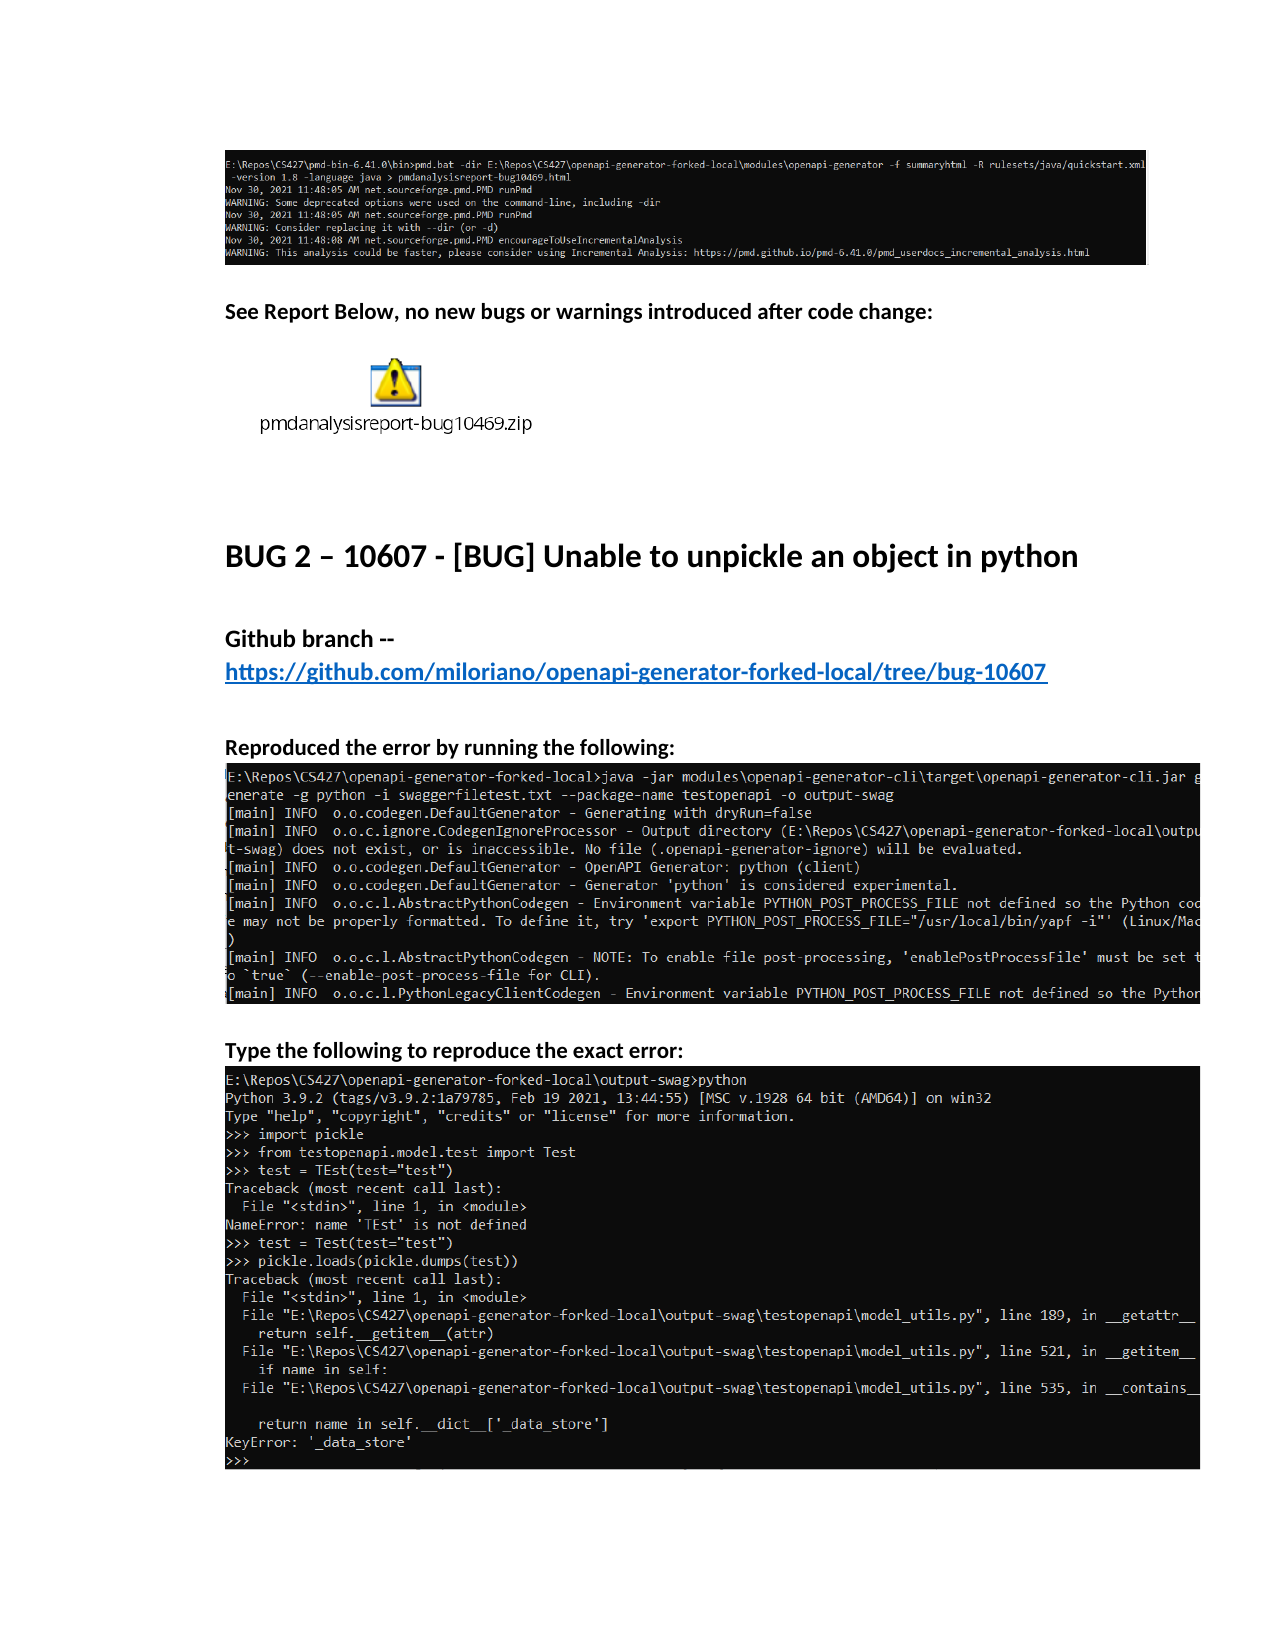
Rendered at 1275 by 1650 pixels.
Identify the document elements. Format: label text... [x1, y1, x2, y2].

list BUG 2 – 10607 - [BUG] Unable to unpickle an object in python [225, 535, 1125, 576]
list See Report Below, no new bugs or warnings introduced after code change: [225, 297, 1125, 325]
picture [225, 763, 1200, 1004]
picture [225, 1066, 1200, 1470]
list Reproduced the error by running the following: [225, 733, 1125, 761]
list Type the following to reproduce the exact error: [225, 1036, 1125, 1064]
picture [225, 150, 1149, 265]
list Github branch -- https://github.com/miloriano/openapi-generator-forked-local/tree/bug-10607 [225, 623, 1125, 687]
